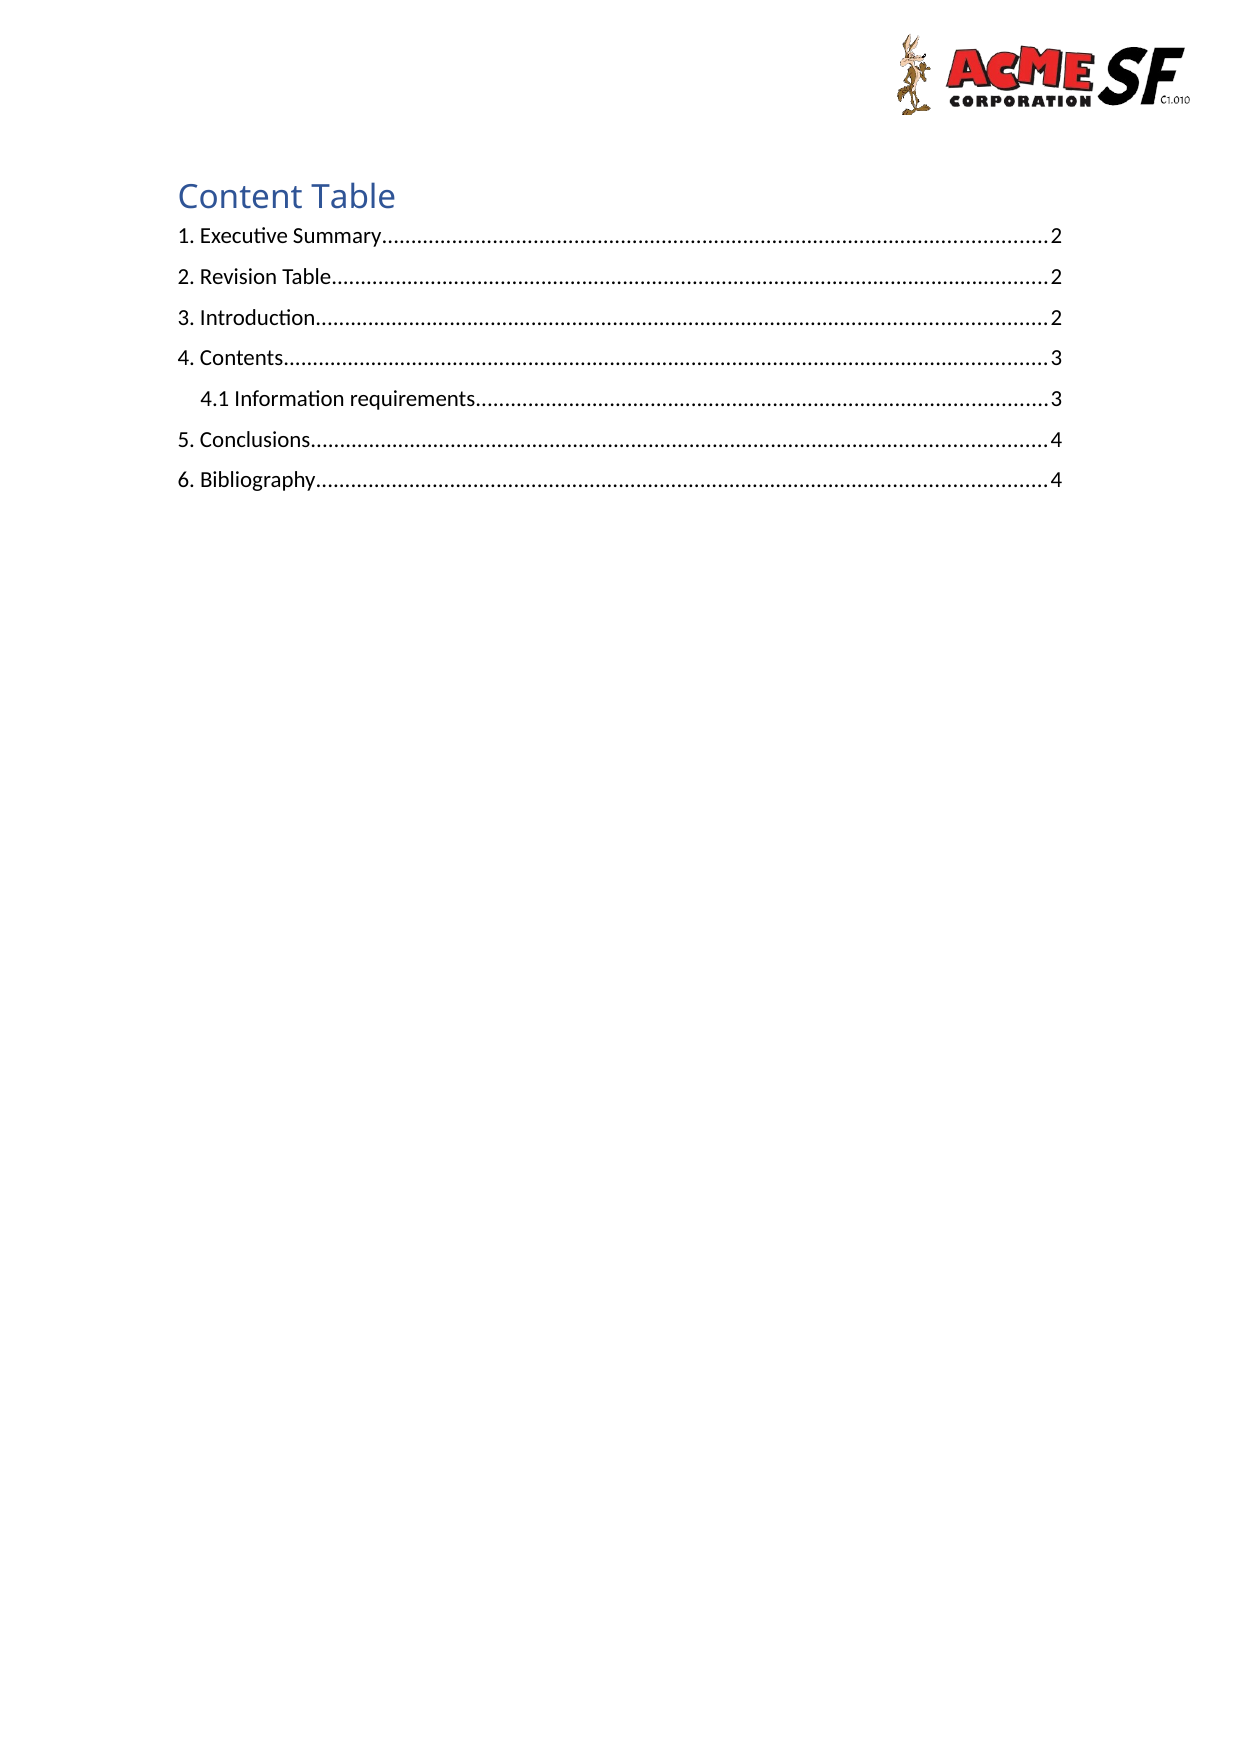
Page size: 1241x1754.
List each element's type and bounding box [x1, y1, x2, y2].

picture [889, 33, 1199, 115]
